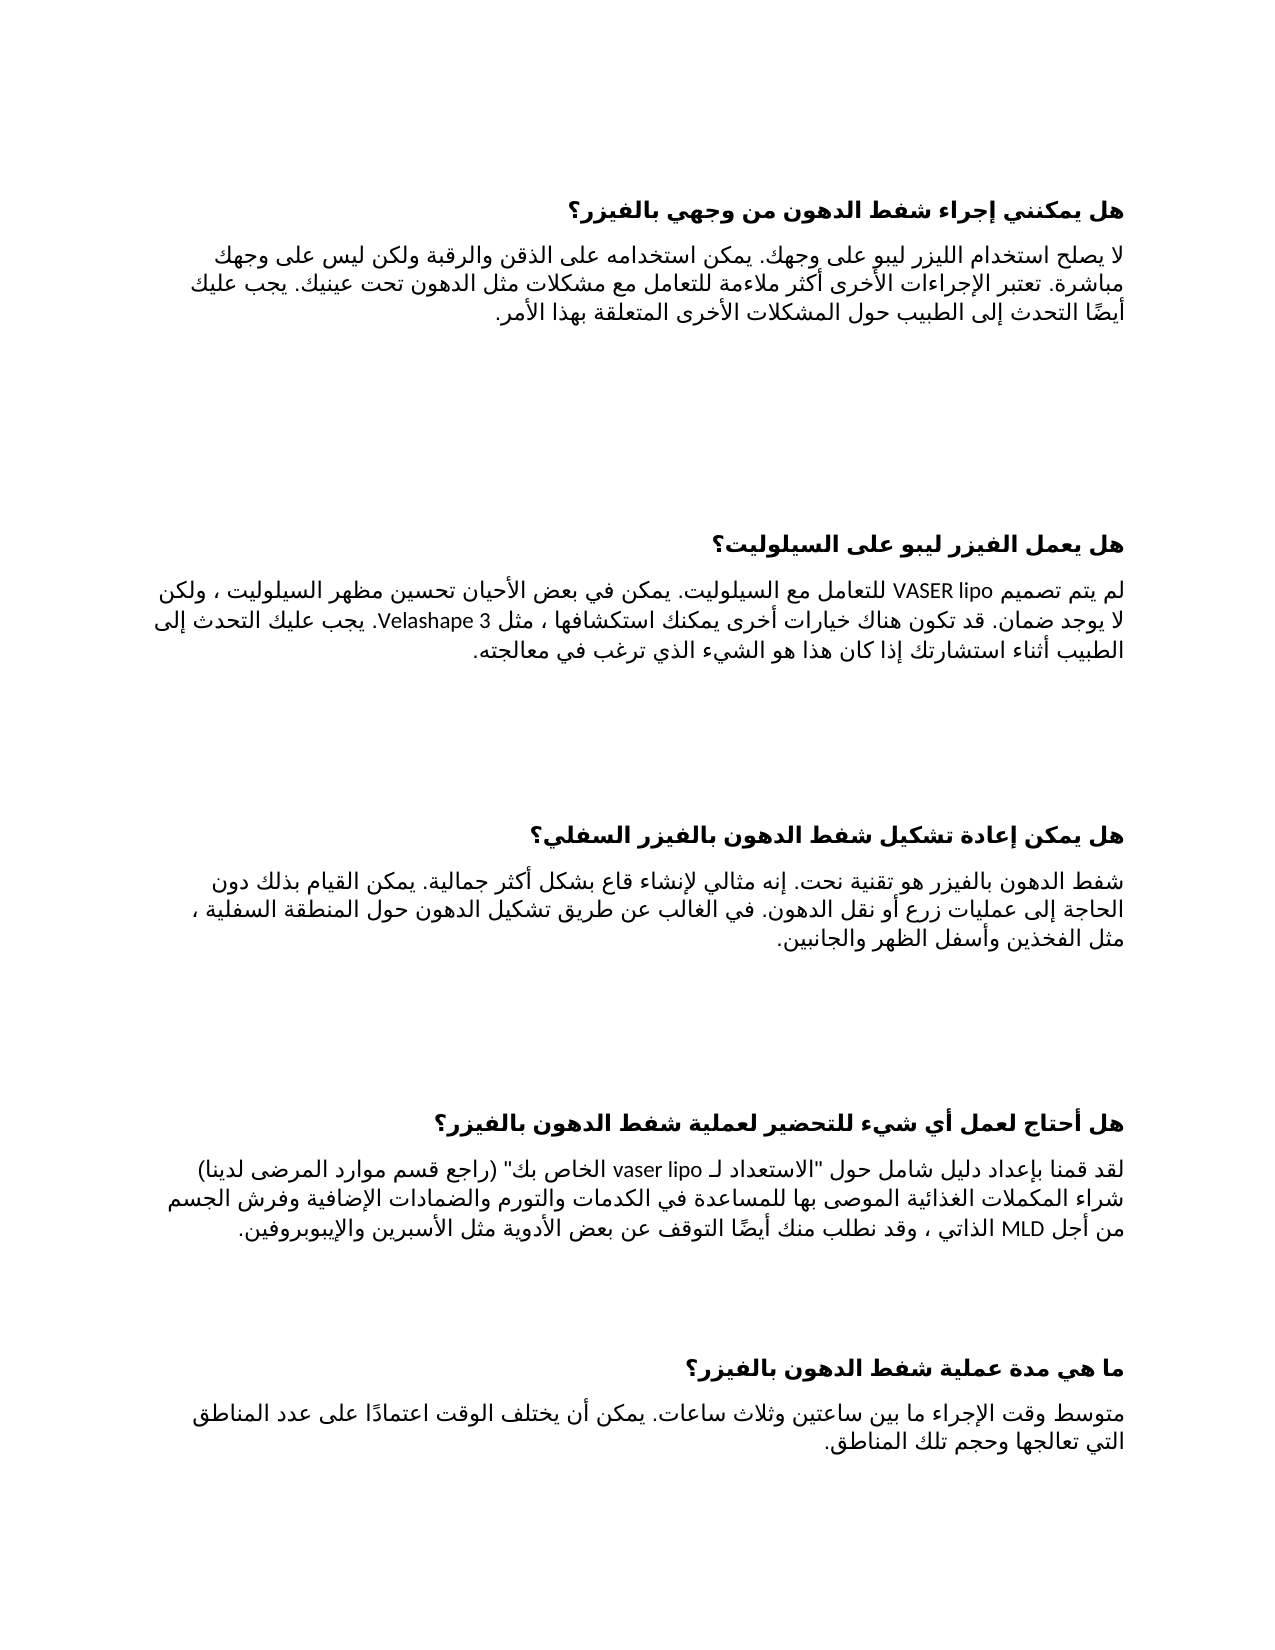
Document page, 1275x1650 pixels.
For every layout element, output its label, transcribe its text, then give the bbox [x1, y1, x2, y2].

text لقد قمنا بإعداد دليل شامل حول "الاستعداد لـ vaser lipo الخاص بك" (راجع قسم موارد المرضى لدينا) شراء المكملات الغذائية الموصى بها للمساعدة في الكدمات والتورم والضمادات الإضافية وفرش الجسم من أجل MLD الذاتي ، وقد نطلب منك أيضًا التوقف عن بعض الأدوية مثل الأسبرين والإيبوبروفين. [150, 1155, 1125, 1242]
text هل يعمل الفيزر ليبو على السيلوليت؟ [150, 531, 1125, 558]
text متوسط ​​وقت الإجراء ما بين ساعتين وثلاث ساعات. يمكن أن يختلف الوقت اعتمادًا على عدد المناطق التي تعالجها وحجم تلك المناطق. [150, 1399, 1125, 1454]
text هل يمكنني إجراء شفط الدهون من وجهي بالفيزر؟ [150, 197, 1125, 223]
text هل أحتاج لعمل أي شيء للتحضير لعملية شفط الدهون بالفيزر؟ [150, 1110, 1125, 1137]
text لم يتم تصميم VASER lipo للتعامل مع السيلوليت. يمكن في بعض الأحيان تحسين مظهر السيلوليت ، ولكن لا يوجد ضمان. قد تكون هناك خيارات أخرى يمكنك استكشافها ، مثل Velashape 3. يجب عليك التحدث إلى الطبيب أثناء استشارتك إذا كان هذا هو الشيء الذي ترغب في معالجته. [150, 577, 1125, 663]
text ما هي مدة عملية شفط الدهون بالفيزر؟ [150, 1354, 1125, 1381]
text شفط الدهون بالفيزر هو تقنية نحت. إنه مثالي لإنشاء قاع بشكل أكثر جمالية. يمكن القيام بذلك دون الحاجة إلى عمليات زرع أو نقل الدهون. في الغالب عن طريق تشكيل الدهون حول المنطقة السفلية ، مثل الفخذين وأسفل الظهر والجانبين. [150, 868, 1125, 951]
text هل يمكن إعادة تشكيل شفط الدهون بالفيزر السفلي؟ [150, 822, 1125, 849]
text لا يصلح استخدام الليزر ليبو على وجهك. يمكن استخدامه على الذقن والرقبة ولكن ليس على وجهك مباشرة. تعتبر الإجراءات الأخرى أكثر ملاءمة للتعامل مع مشكلات مثل الدهون تحت عينيك. يجب عليك أيضًا التحدث إلى الطبيب حول المشكلات الأخرى المتعلقة بهذا الأمر. [150, 242, 1125, 325]
